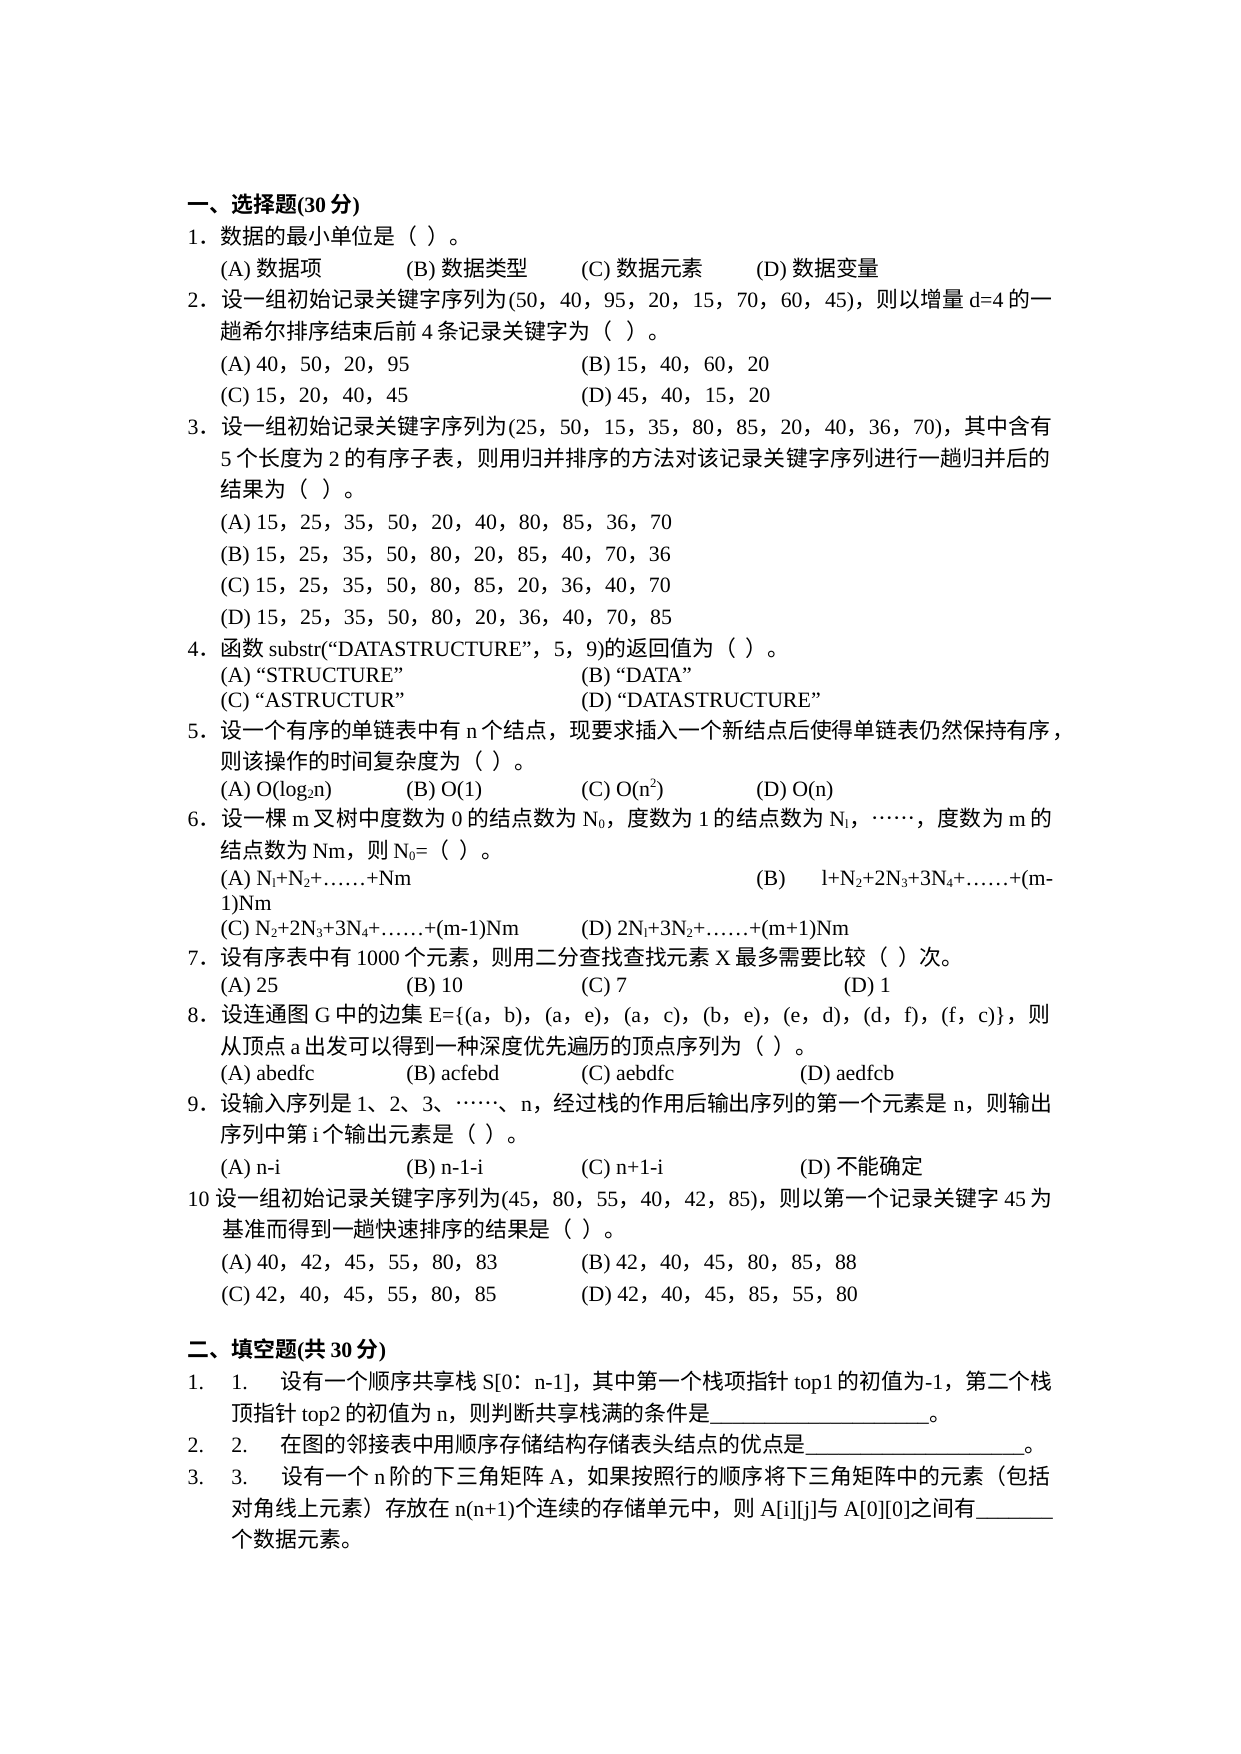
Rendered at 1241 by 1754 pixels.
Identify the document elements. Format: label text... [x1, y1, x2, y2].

list 3. 设有一个n阶的下三角矩阵A，如果按照行的顺序将下三角矩阵中的元素（包括对角线上元素）存放在n(n+1)个连续的存储单元中，则A[i][j]与A[0][0]之间有_______个数据元素。 [187, 1459, 1053, 1554]
text 7．设有序表中有1000个元素，则用二分查找查找元素X最多需要比较（ ）次。 [187, 940, 1053, 972]
text 1．数据的最小单位是（ ）。 [187, 219, 1053, 251]
text 5．设一个有序的单链表中有n个结点，现要求插入一个新结点后使得单链表仍然保持有序，则该操作的时间复杂度为（ ）。 [187, 713, 1053, 776]
text 8．设连通图G中的边集E={(a，b)，(a，e)，(a，c)，(b，e)，(e，d)，(d，f)，(f，c)}，则从顶点a出发可以得到一种深度优先遍历的顶点序列为（ ）。 [187, 997, 1053, 1060]
text (A) 25 (B) 10 (C) 7 (D) 1 [187, 972, 1053, 997]
text (A) Nl+N2+……+Nm (B) l+N2+2N3+3N4+……+(m-1)Nm [187, 864, 1053, 915]
text (C) 15，20，40，45 (D) 45，40，15，20 [187, 377, 1053, 409]
text 10 设一组初始记录关键字序列为(45，80，55，40，42，85)，则以第一个记录关键字45为基准而得到一趟快速排序的结果是（ ）。 [187, 1181, 1053, 1244]
text (C) “ASTRUCTUR” (D) “DATASTRUCTURE” [187, 687, 1053, 713]
text 6．设一棵m叉树中度数为0的结点数为N0，度数为1的结点数为Nl，……，度数为m的结点数为Nm，则N0=（ ）。 [187, 801, 1053, 864]
text (A) 数据项 (B) 数据类型 (C) 数据元素 (D) 数据变量 [187, 251, 1053, 282]
text 4．函数substr(“DATASTRUCTURE”，5，9)的返回值为（ ）。 [187, 631, 1053, 662]
text 一、选择题(30分) [187, 187, 1053, 219]
text (D) 15，25，35，50，80，20，36，40，70，85 [220, 599, 1053, 631]
text (A) 40，42，45，55，80，83 (B) 42，40，45，80，85，88 [187, 1244, 1053, 1276]
list 1. 设有一个顺序共享栈S[0：n-1]，其中第一个栈项指针top1的初值为-1，第二个栈顶指针top2的初值为n，则判断共享栈满的条件是____________________。 [187, 1364, 1053, 1427]
list 2. 在图的邻接表中用顺序存储结构存储表头结点的优点是____________________。 [187, 1427, 1053, 1459]
text (C) 15，25，35，50，80，85，20，36，40，70 [220, 567, 1053, 599]
text (A) 40，50，20，95 (B) 15，40，60，20 [187, 346, 1053, 377]
text (B) 15，25，35，50，80，20，85，40，70，36 [220, 536, 1053, 567]
text 3．设一组初始记录关键字序列为(25，50，15，35，80，85，20，40，36，70)，其中含有5个长度为2的有序子表，则用归并排序的方法对该记录关键字序列进行一趟归并后的结果为（ ）。 [187, 409, 1053, 504]
text (C) N2+2N3+3N4+……+(m-1)Nm (D) 2Nl+3N2+……+(m+1)Nm [187, 915, 1053, 940]
text 二、填空题(共30分) [187, 1332, 1053, 1364]
text (A) “STRUCTURE” (B) “DATA” [187, 662, 1053, 687]
text (A) abedfc (B) acfebd (C) aebdfc (D) aedfcb [187, 1060, 1053, 1086]
text 2．设一组初始记录关键字序列为(50，40，95，20，15，70，60，45)，则以增量d=4的一趟希尔排序结束后前4条记录关键字为（ ）。 [187, 282, 1053, 346]
text (A) 15，25，35，50，20，40，80，85，36，70 [220, 504, 1053, 536]
text (A) O(log2n) (B) O(1) (C) O(n2) (D) O(n) [187, 776, 1053, 801]
text (C) 42，40，45，55，80，85 (D) 42，40，45，85，55，80 [187, 1276, 1053, 1307]
text 9．设输入序列是1、2、3、……、n，经过栈的作用后输出序列的第一个元素是n，则输出序列中第i个输出元素是（ ）。 [187, 1086, 1053, 1149]
text (A) n-i (B) n-1-i (C) n+1-i (D) 不能确定 [187, 1149, 1053, 1181]
